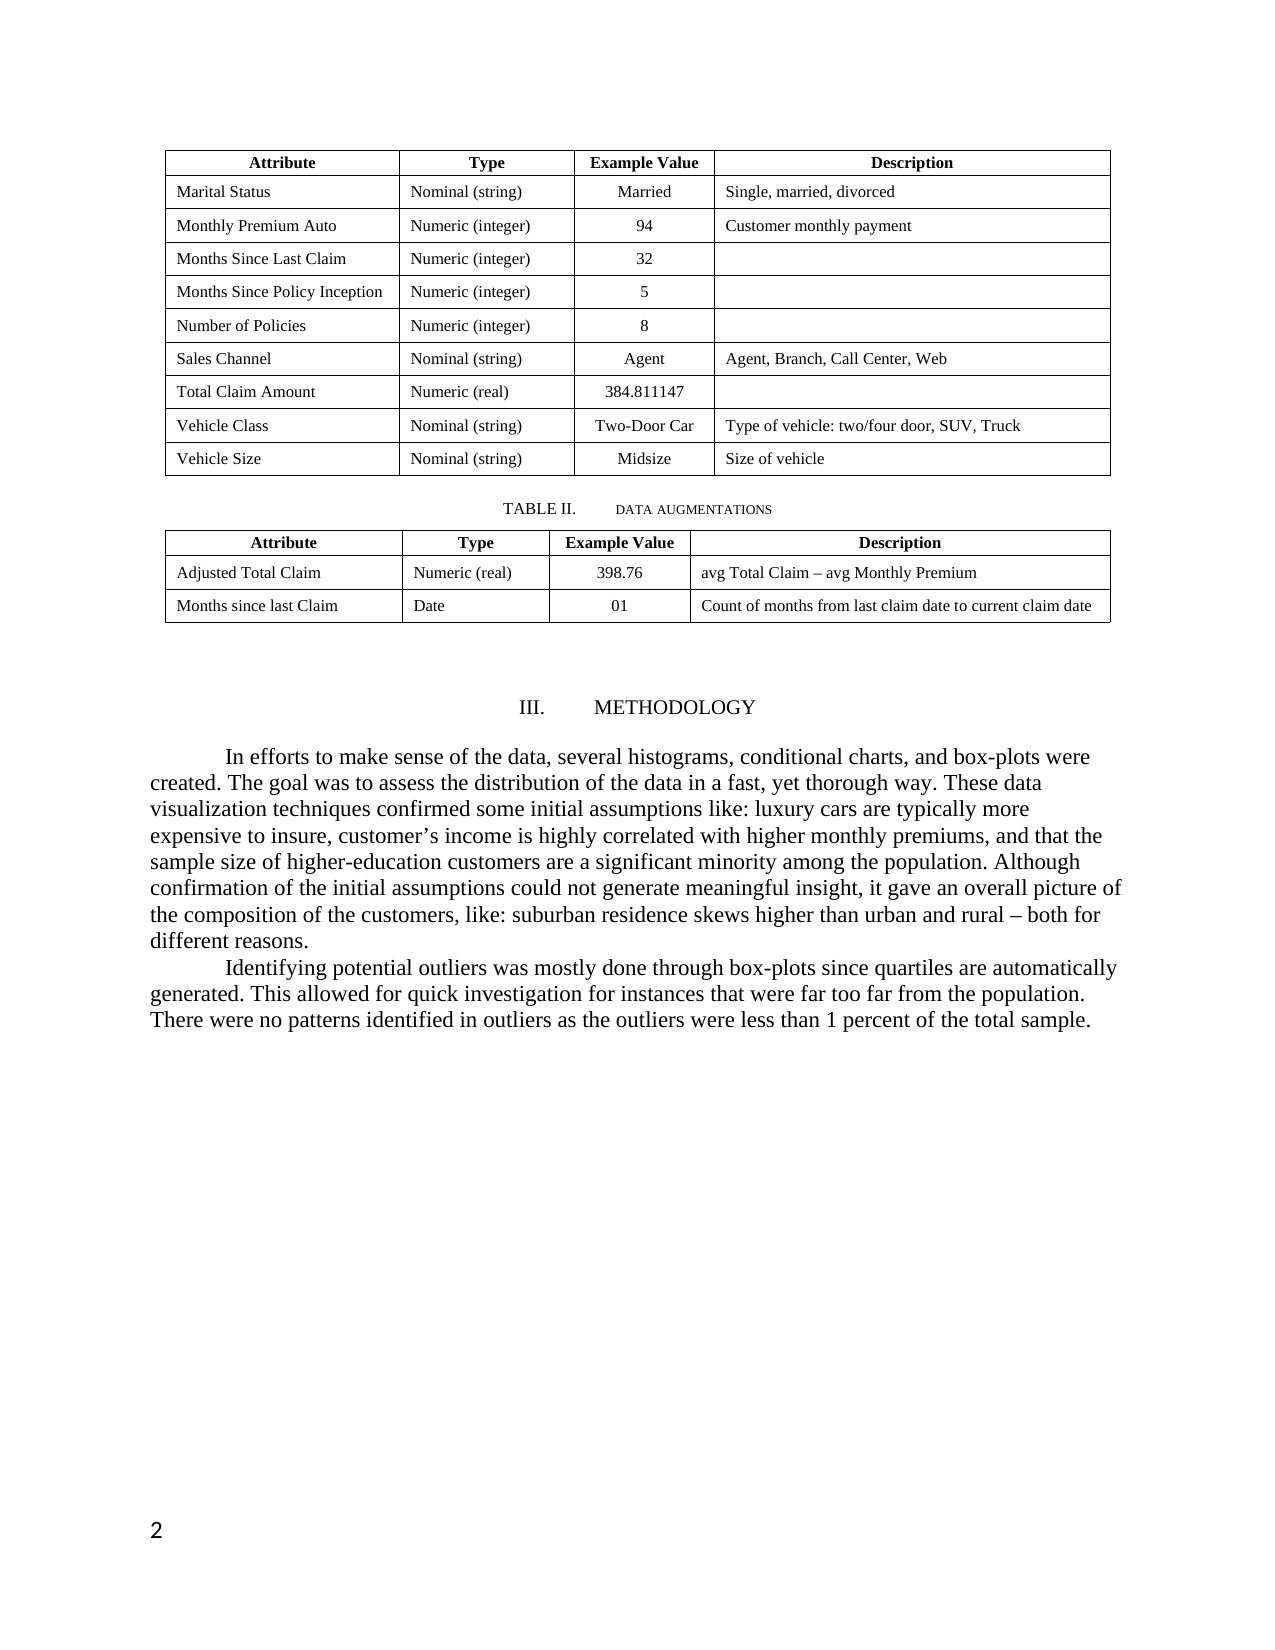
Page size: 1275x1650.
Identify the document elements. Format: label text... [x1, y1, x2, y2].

table_cell Numeric (integer) [400, 209, 574, 242]
table_header Example Value [550, 531, 690, 555]
table_cell [715, 243, 1110, 275]
table_header Type [400, 151, 574, 175]
table_cell Numeric (integer) [400, 243, 574, 275]
table_cell Numeric (real) [403, 556, 549, 588]
table_cell [715, 376, 1110, 408]
table_cell 8 [575, 309, 714, 342]
text data augmentations [150, 501, 1125, 518]
table_cell Date [403, 590, 549, 622]
table_cell Nominal (string) [400, 343, 574, 375]
table_header Example Value [575, 151, 714, 175]
table_cell 94 [575, 209, 714, 242]
text In efforts to make sense of the data, several histograms, conditional charts, and box-plots were created. The goal was to assess the distribution of the data in a fast, yet thorough way. These data visualization techniques confirmed some initial assumptions like: luxury cars are typically more expensive to insure, customer’s income is highly correlated with higher monthly premiums, and that the sample size of higher-education customers are a significant minority among the population. Although confirmation of the initial assumptions could not generate meaningful insight, it gave an overall picture of the composition of the customers, like: suburban residence skews higher than urban and rural – both for different reasons. [150, 743, 1125, 953]
table_cell Months Since Policy Inception [166, 276, 399, 308]
table_cell Nominal (string) [400, 443, 574, 475]
table_cell 398.76 [550, 556, 690, 588]
table_cell Numeric (integer) [400, 276, 574, 308]
table_header Description [691, 531, 1110, 555]
table_cell 5 [575, 276, 714, 308]
table_header Type [403, 531, 549, 555]
table_cell Agent [575, 343, 714, 375]
table_cell Nominal (string) [400, 176, 574, 208]
table_cell Months since last Claim [166, 590, 402, 622]
table_cell Nominal (string) [400, 409, 574, 442]
table_cell Midsize [575, 443, 714, 475]
table_cell Months Since Last Claim [166, 243, 399, 275]
table_cell Customer monthly payment [715, 209, 1110, 242]
table_header Attribute [166, 531, 402, 555]
table_cell Married [575, 176, 714, 208]
table_cell Vehicle Class [166, 409, 399, 442]
table_header Description [715, 151, 1110, 175]
table_cell [715, 276, 1110, 308]
table_cell avg Total Claim – avg Monthly Premium [691, 556, 1110, 588]
table_cell Total Claim Amount [166, 376, 399, 408]
table_cell Marital Status [166, 176, 399, 208]
table_cell [715, 309, 1110, 342]
list METHODOLOGY [150, 694, 1125, 719]
table_cell Vehicle Size [166, 443, 399, 475]
table_cell Size of vehicle [715, 443, 1110, 475]
table_cell Numeric (integer) [400, 309, 574, 342]
table_cell Single, married, divorced [715, 176, 1110, 208]
table_cell Type of vehicle: two/four door, SUV, Truck [715, 409, 1110, 442]
table_cell Adjusted Total Claim [166, 556, 402, 588]
table_cell Sales Channel [166, 343, 399, 375]
table_cell Monthly Premium Auto [166, 209, 399, 242]
text Identifying potential outliers was mostly done through box-plots since quartiles are automatically generated. This allowed for quick investigation for instances that were far too far from the population. There were no patterns identified in outliers as the outliers were less than 1 percent of the total sample. [150, 953, 1125, 1033]
table_cell Number of Policies [166, 309, 399, 342]
table_cell Two-Door Car [575, 409, 714, 442]
table_header Attribute [166, 151, 399, 175]
table_cell 384.811147 [575, 376, 714, 408]
table_cell Count of months from last claim date to current claim date [691, 590, 1110, 622]
table_cell Numeric (real) [400, 376, 574, 408]
table_cell 32 [575, 243, 714, 275]
table_cell Agent, Branch, Call Center, Web [715, 343, 1110, 375]
table_cell 01 [550, 590, 690, 622]
